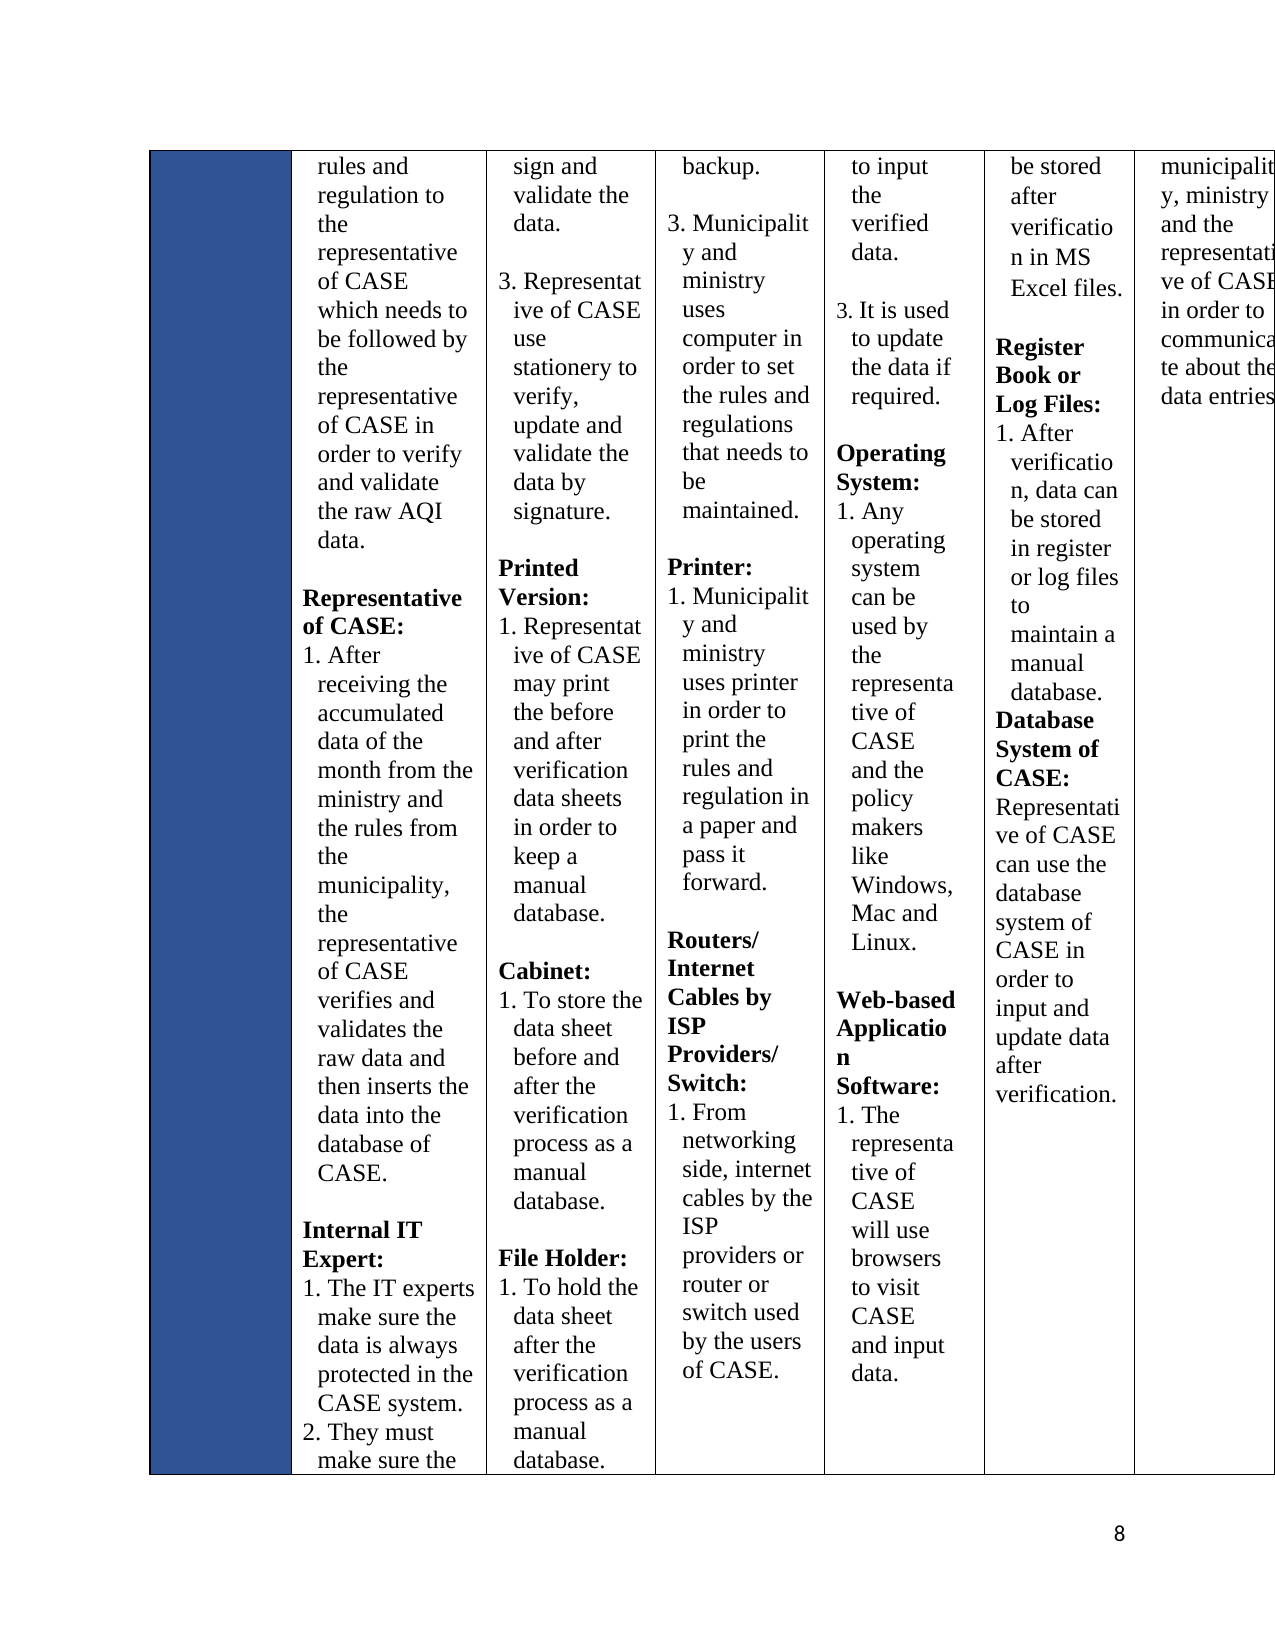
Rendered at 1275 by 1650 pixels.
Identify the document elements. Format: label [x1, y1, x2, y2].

table_cell [151, 151, 291, 1474]
table_cell [1135, 151, 1274, 1474]
table_cell [985, 151, 1134, 1474]
table_cell [656, 151, 824, 1474]
table_cell [487, 151, 655, 1474]
table_cell [825, 151, 984, 1474]
table_cell [292, 151, 486, 1474]
